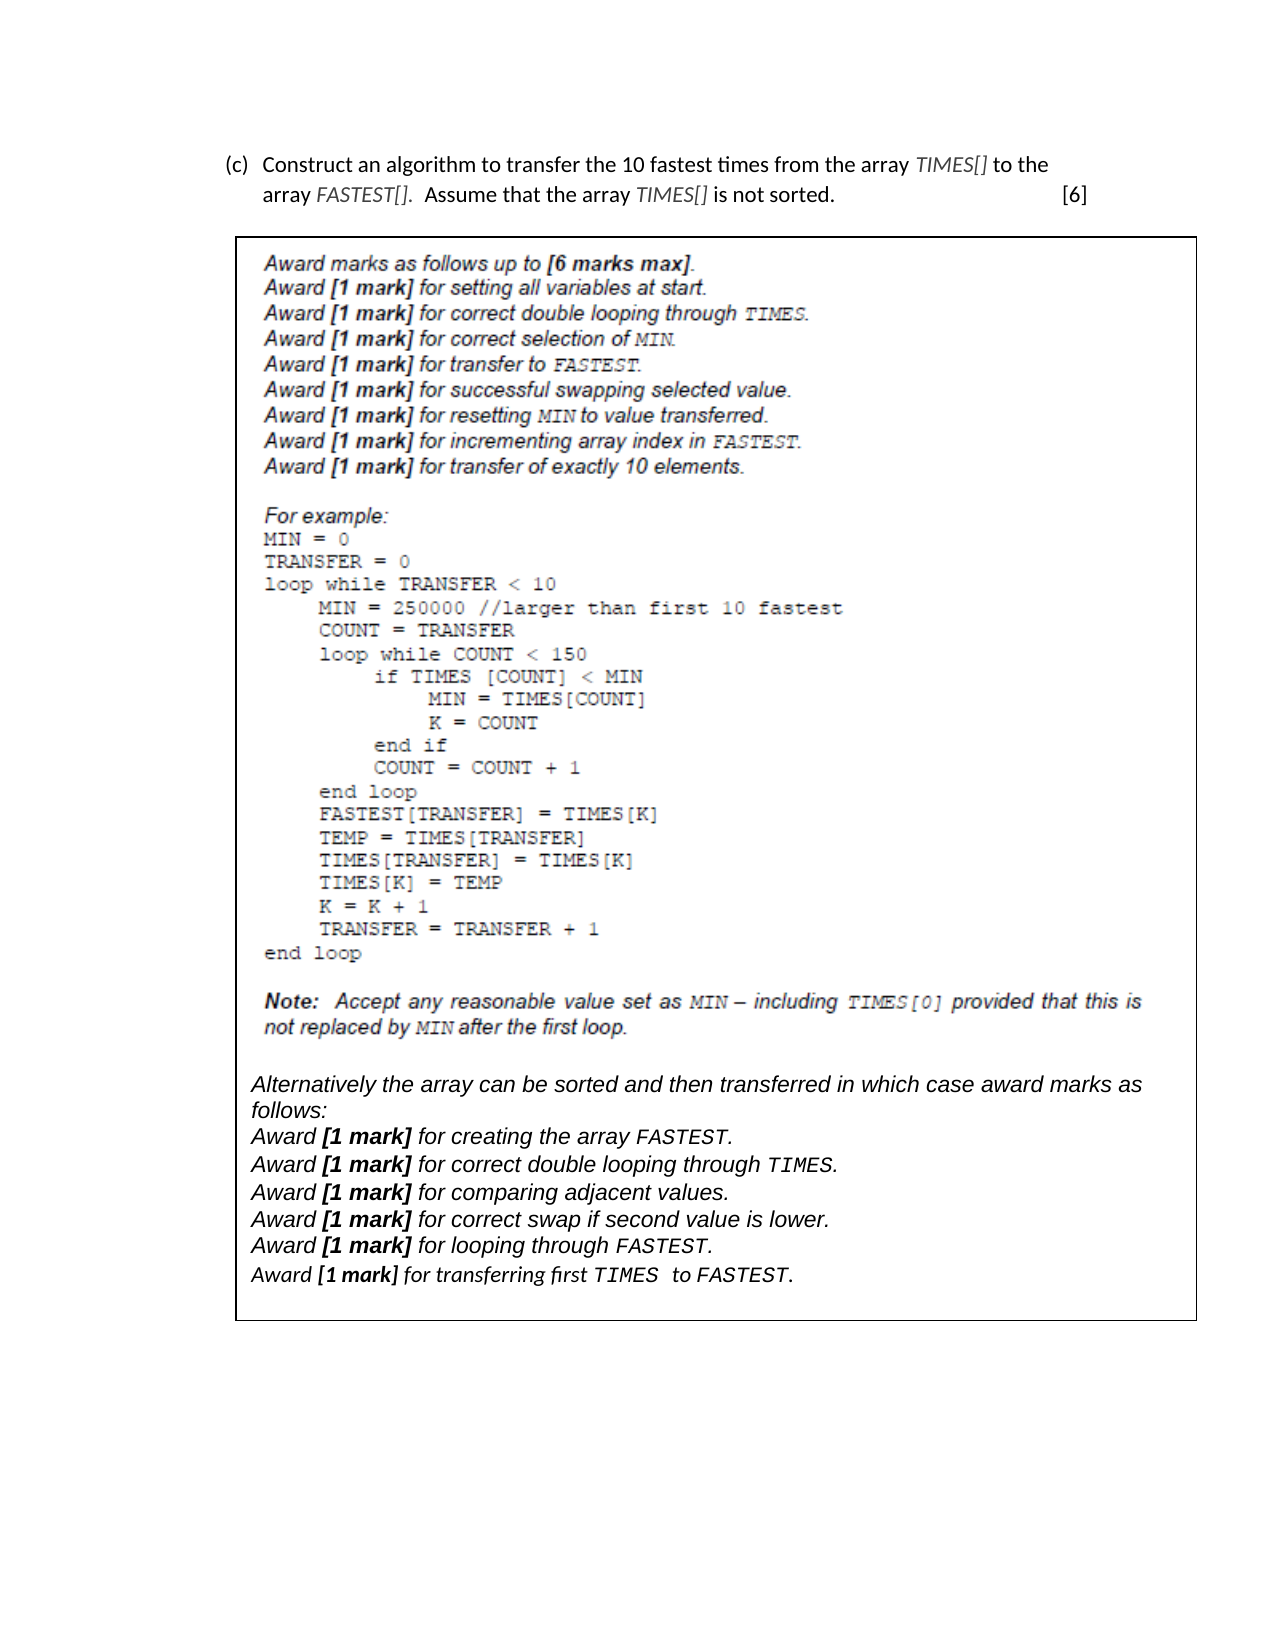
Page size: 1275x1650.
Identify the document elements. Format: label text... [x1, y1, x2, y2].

list Construct an algorithm to transfer the 10 fastest times from the array TIMES[] to the [225, 150, 1125, 178]
picture [251, 244, 1155, 1052]
list array FASTEST[]. Assume that the array TIMES[] is not sorted. [6] [262, 180, 1125, 299]
